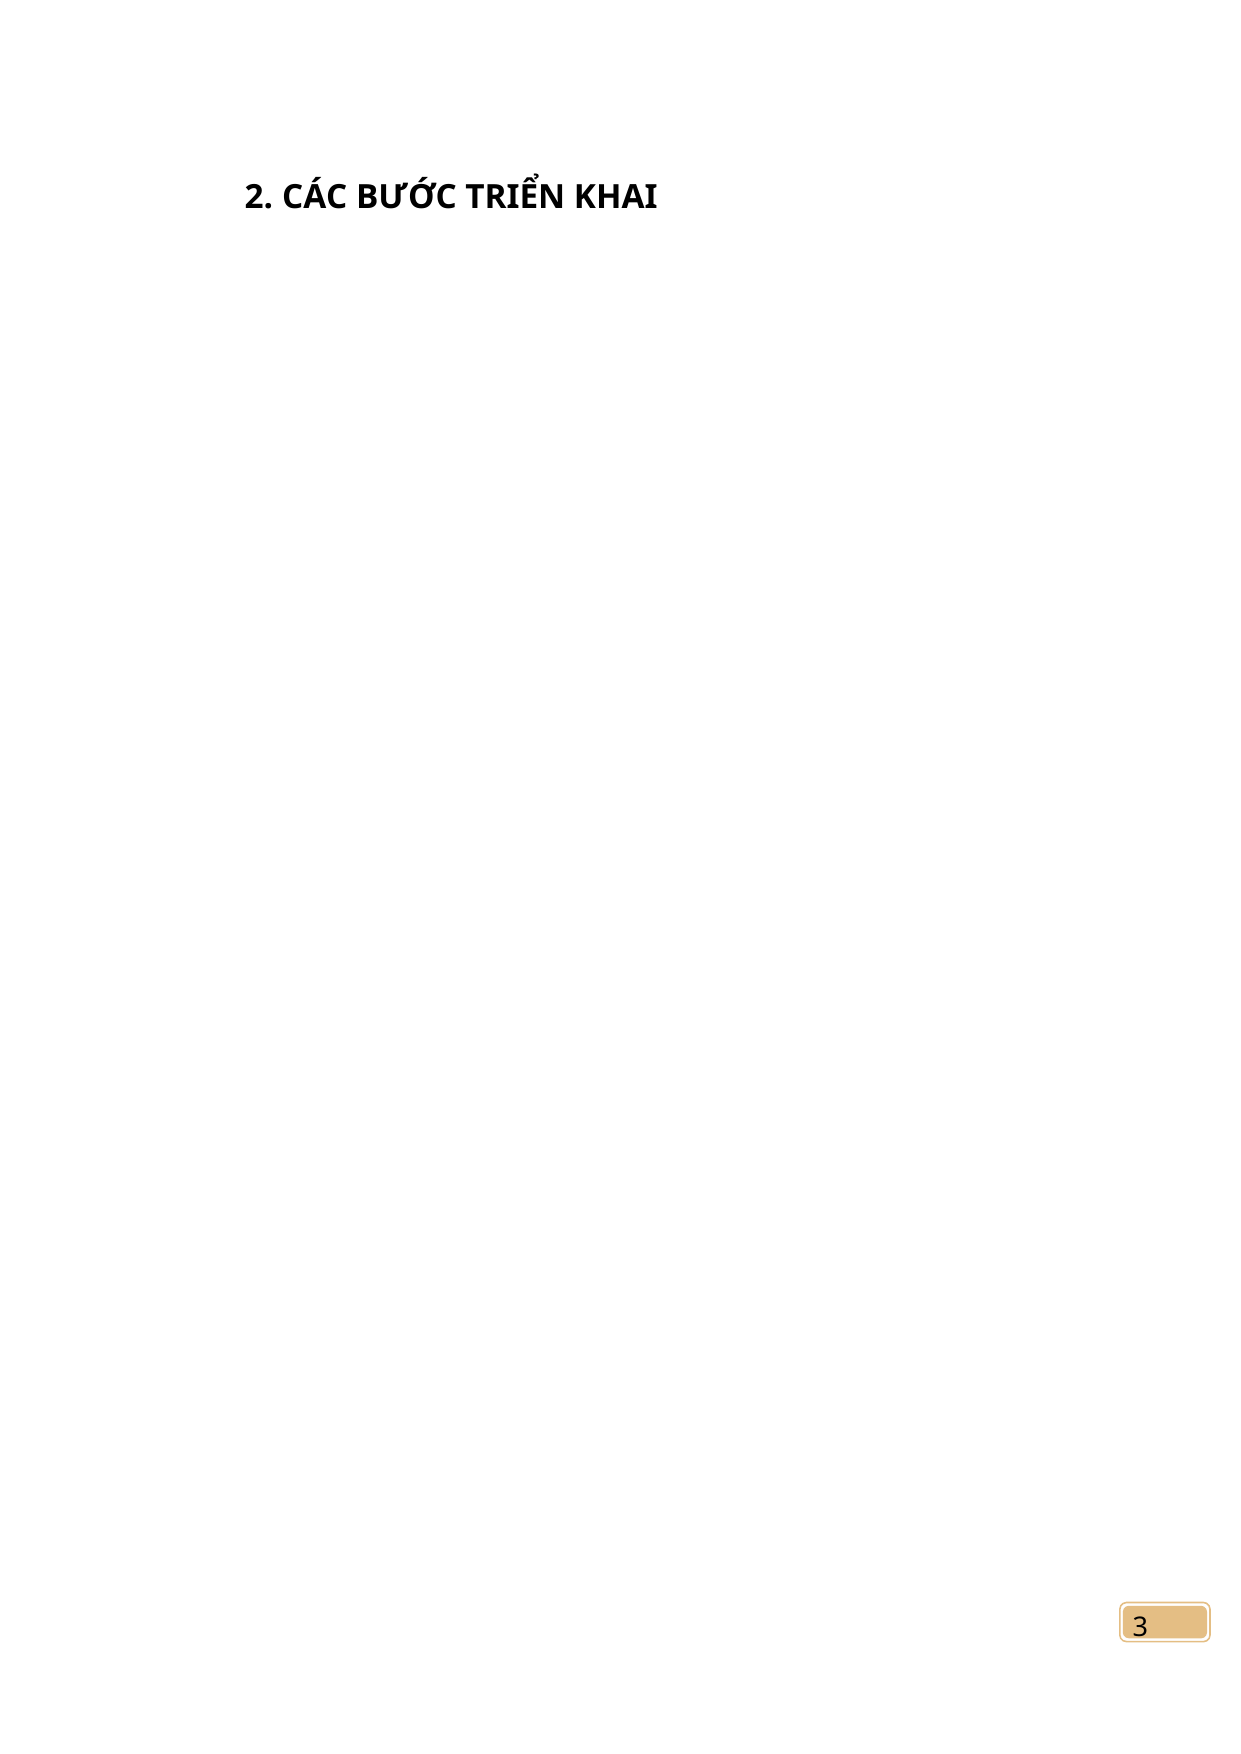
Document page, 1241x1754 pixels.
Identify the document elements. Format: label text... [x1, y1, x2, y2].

subtitle CÁC BƯỚC TRIỂN KHAI [244, 173, 1122, 218]
